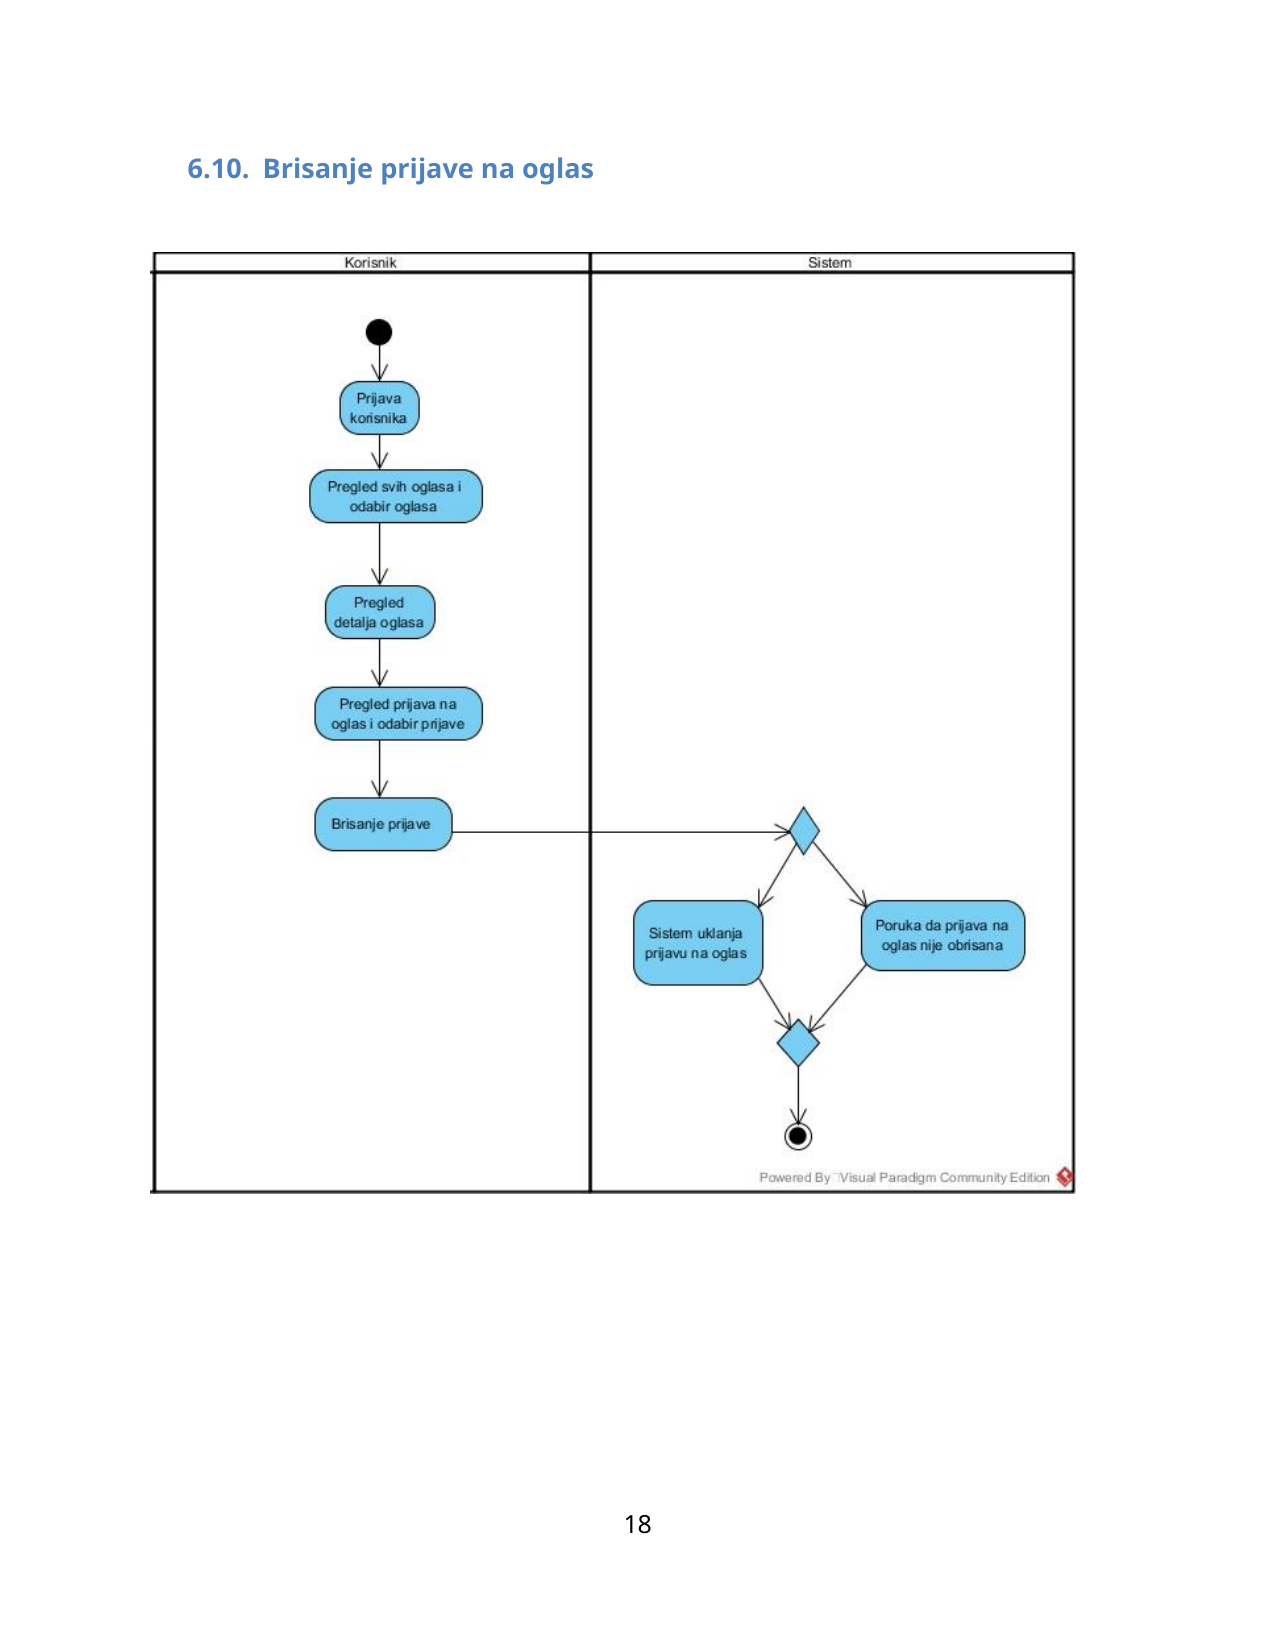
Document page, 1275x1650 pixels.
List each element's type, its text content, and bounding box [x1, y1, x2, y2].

subtitle Brisanje prijave na oglas [187, 150, 1125, 187]
picture [150, 252, 1077, 1194]
